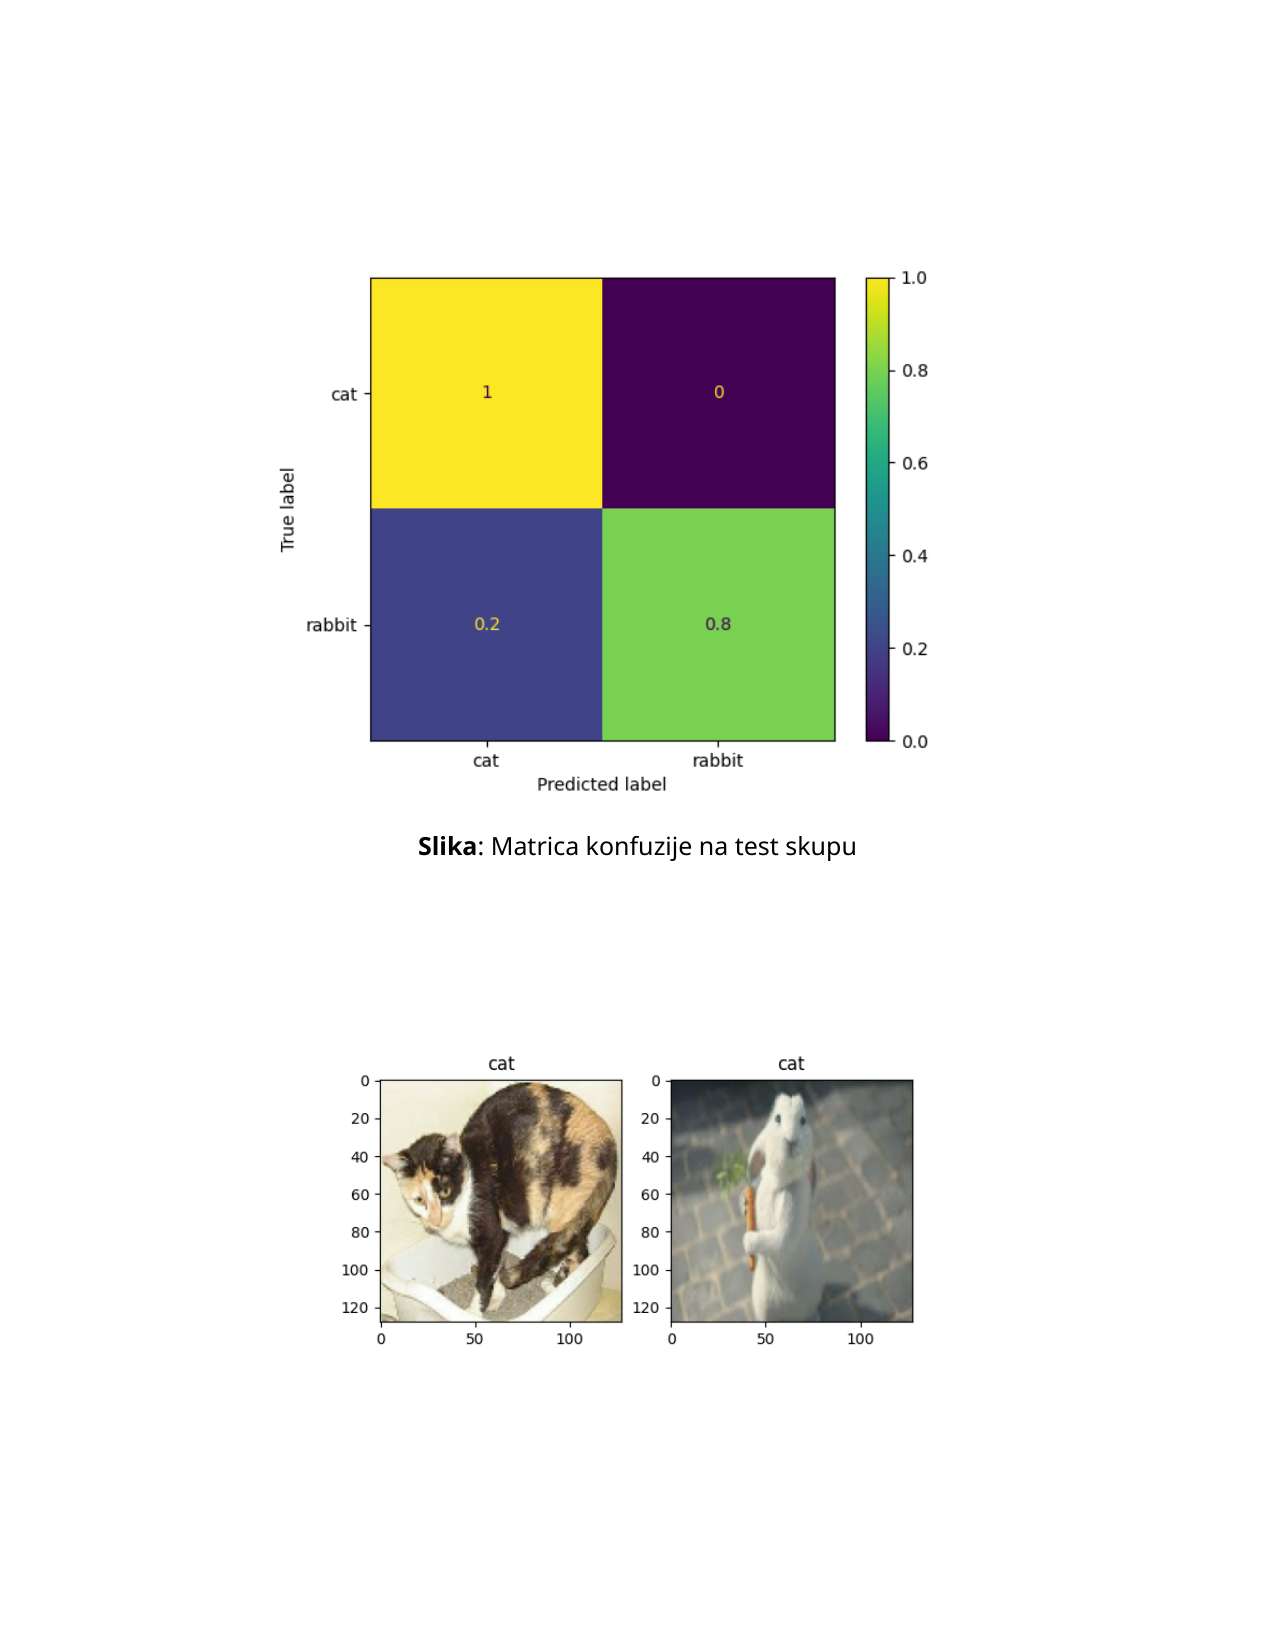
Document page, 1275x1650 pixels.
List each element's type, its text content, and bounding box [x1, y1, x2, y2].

picture [236, 205, 1039, 807]
picture [294, 940, 981, 1456]
text Slika: Matrica konfuzije na test skupu [150, 829, 1125, 863]
